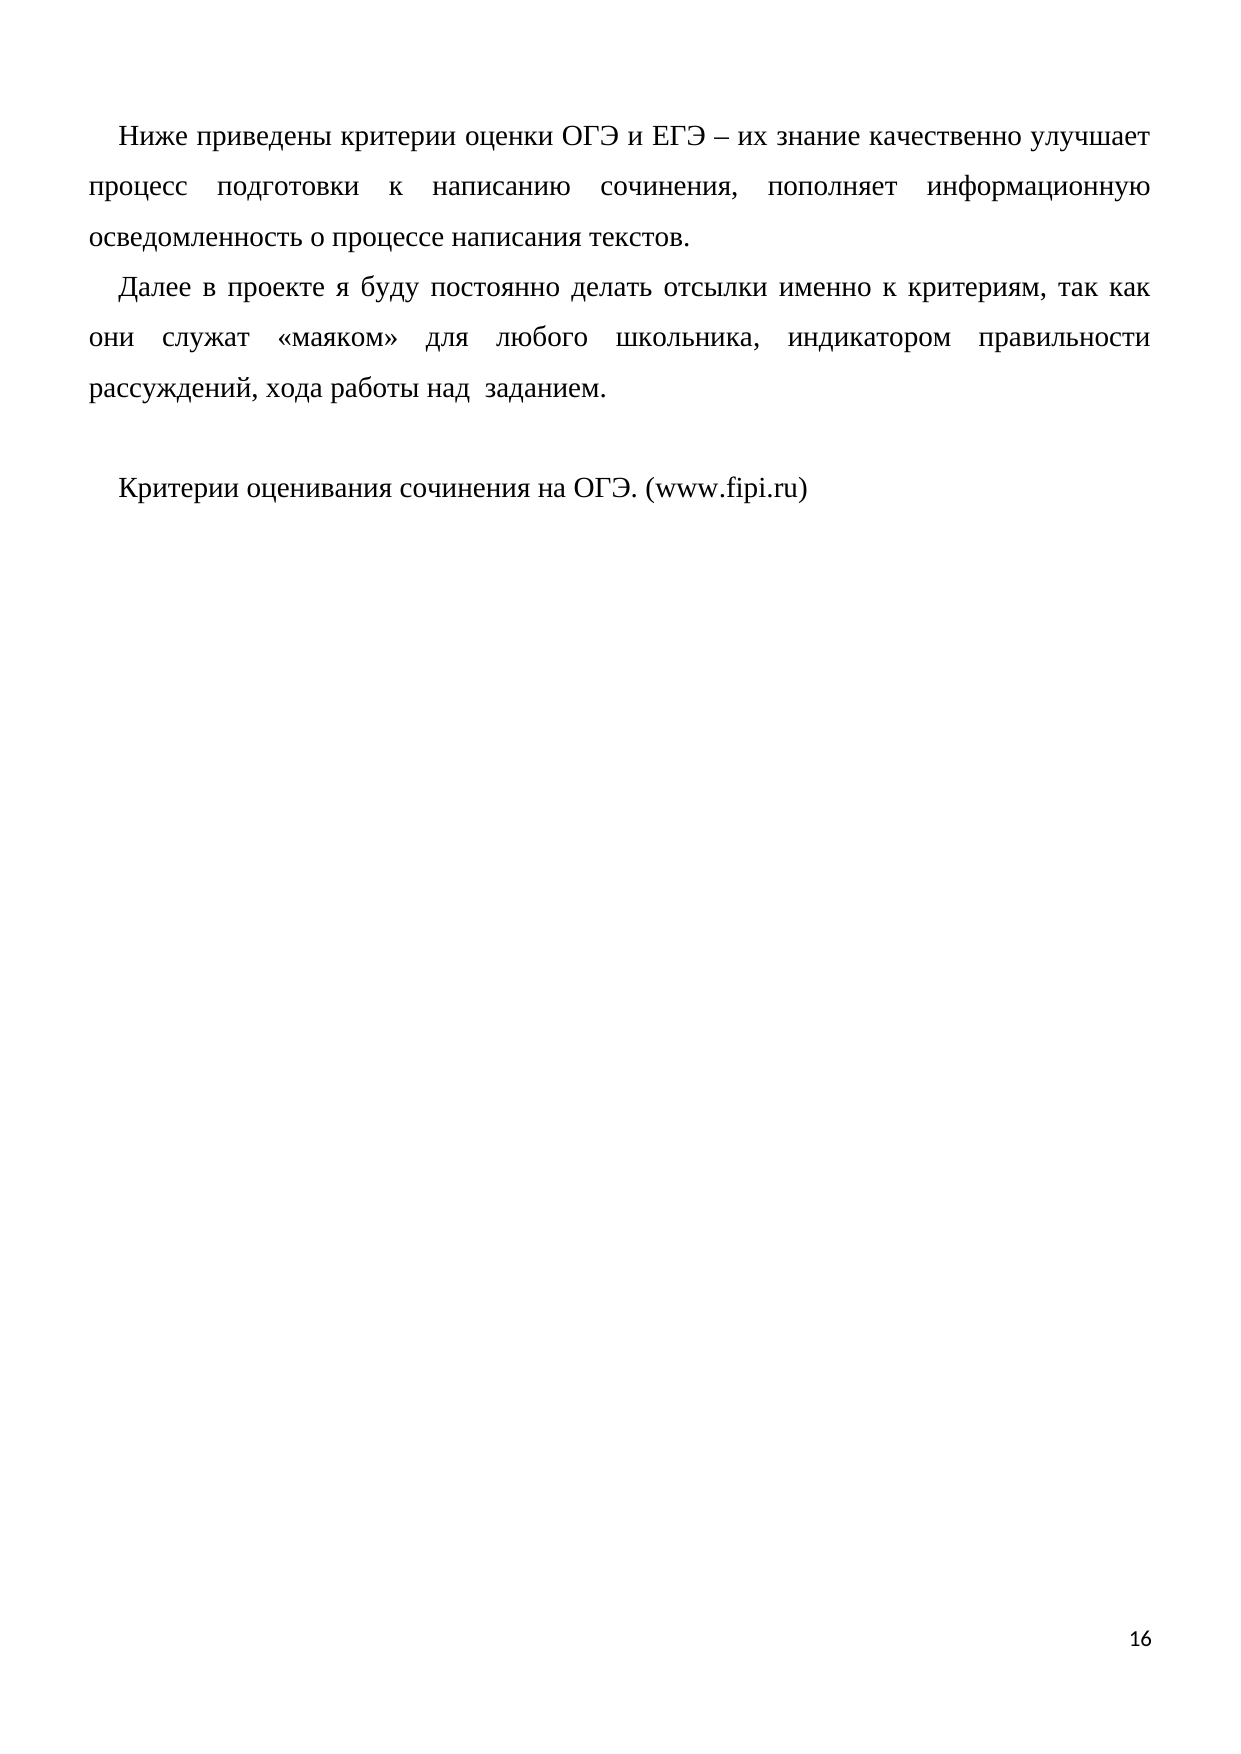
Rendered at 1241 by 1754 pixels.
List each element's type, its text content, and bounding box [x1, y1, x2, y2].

text Ниже приведены критерии оценки ОГЭ и ЕГЭ – их знание качественно улучшает процесс подготовки к написанию сочинения, пополняет информационную осведомленность о процессе написания текстов. [88, 118, 1152, 252]
text Далее в проекте я буду постоянно делать отсылки именно к критериям, так как они служат «маяком» для любого школьника, индикатором правильности рассуждений, хода работы над заданием. [88, 269, 1152, 403]
text Критерии оценивания сочинения на ОГЭ. (www.fipi.ru) [88, 470, 1152, 504]
